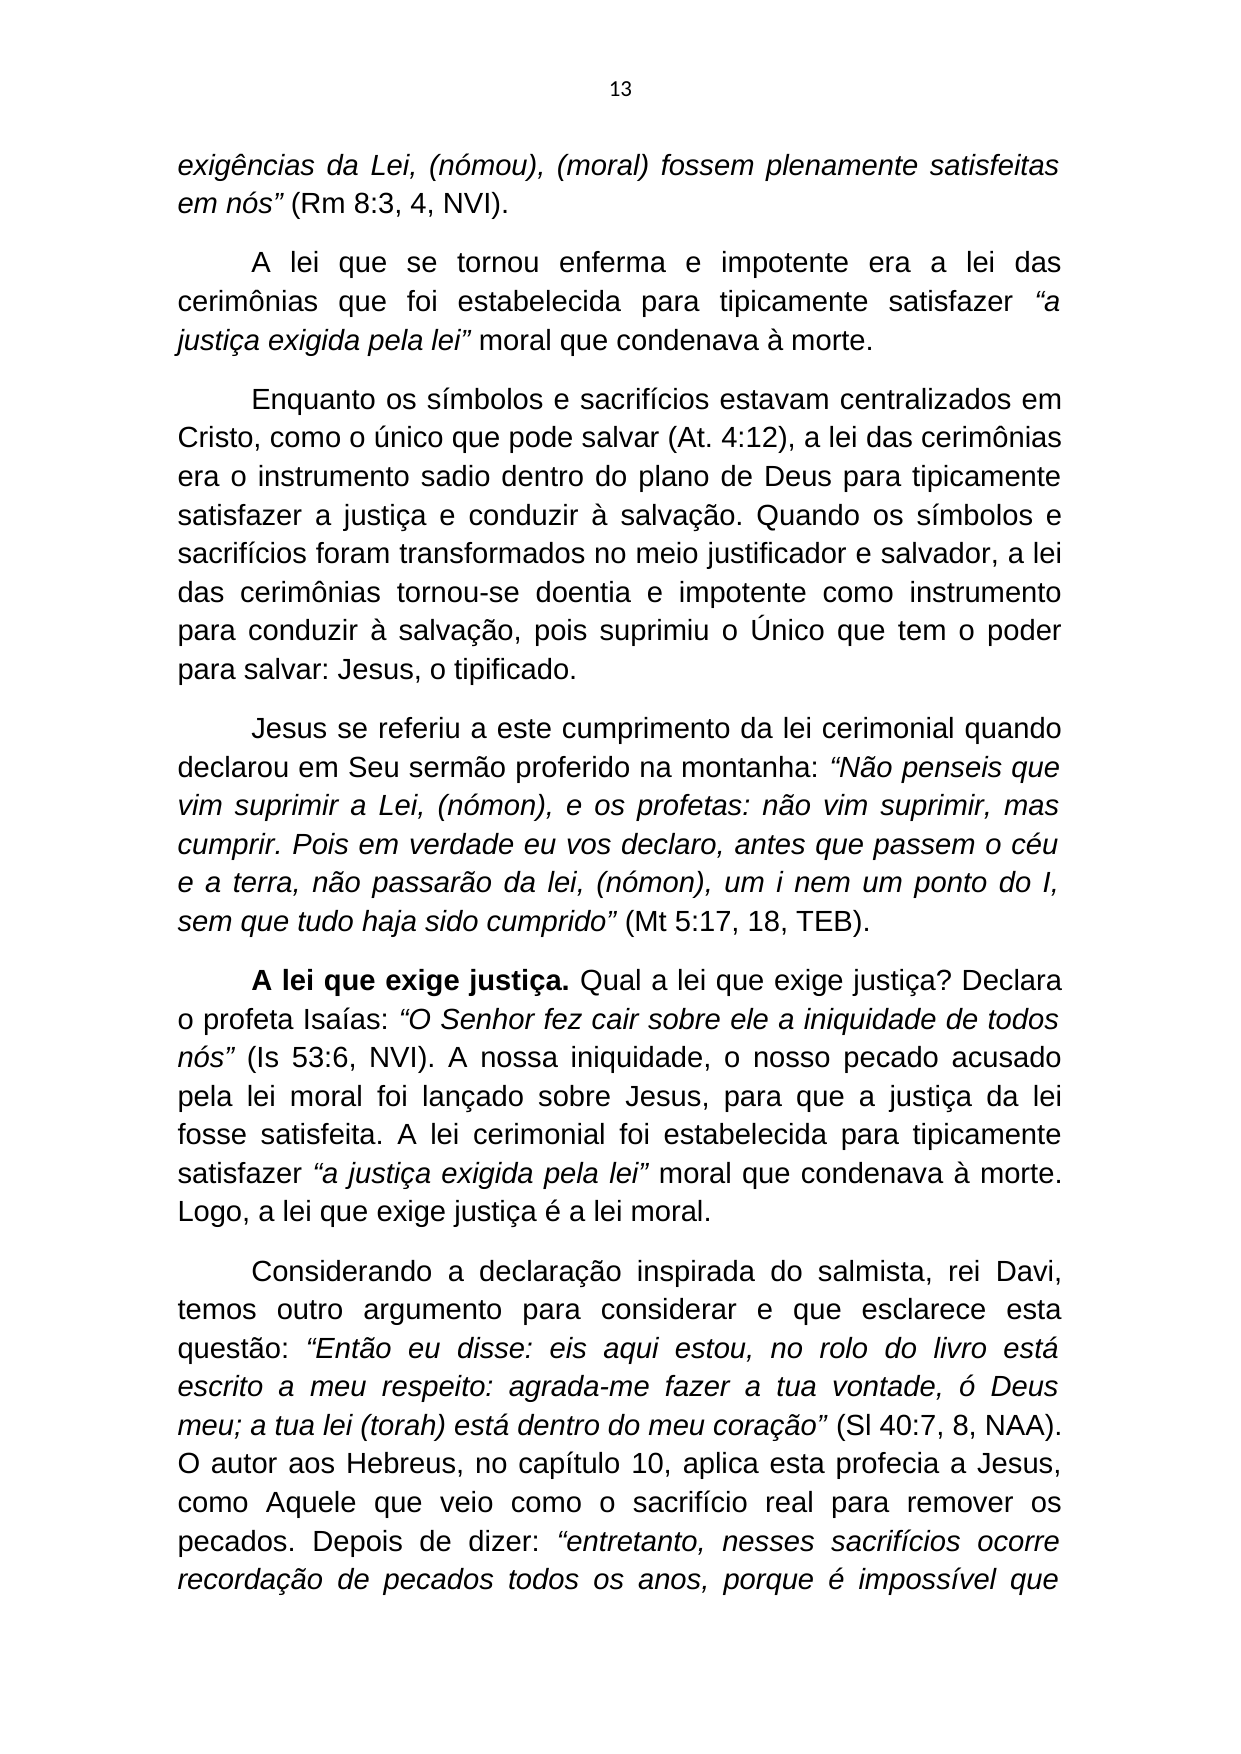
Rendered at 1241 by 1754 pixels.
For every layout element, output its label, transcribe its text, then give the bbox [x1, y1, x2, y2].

text Enquanto os símbolos e sacrifícios estavam centralizados em Cristo, como o único que pode salvar (At. 4:12), a lei das cerimônias era o instrumento sadio dentro do plano de Deus para tipicamente satisfazer a justiça e conduzir à salvação. Quando os símbolos e sacrifícios foram transformados no meio justificador e salvador, a lei das cerimônias tornou-se doentia e impotente como instrumento para conduzir à salvação, pois suprimiu o Único que tem o poder para salvar: Jesus, o tipificado. [177, 382, 1063, 685]
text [177, 148, 1063, 220]
text A lei que exige justiça. Qual a lei que exige justiça? Declara o profeta Isaías: “O Senhor fez cair sobre ele a iniquidade de todos nós” (Is 53:6, NVI). A nossa iniquidade, o nosso pecado acusado pela lei moral foi lançado sobre Jesus, para que a justiça da lei fosse satisfeita. A lei cerimonial foi estabelecida para tipicamente satisfazer “a justiça exigida pela lei” moral que condenava à morte. Logo, a lei que exige justiça é a lei moral. [177, 963, 1063, 1228]
text Jesus se referiu a este cumprimento da lei cerimonial quando declarou em Seu sermão proferido na montanha: “Não penseis que vim suprimir a Lei, (nómon), e os profetas: não vim suprimir, mas cumprir. Pois em verdade eu vos declaro, antes que passem o céu e a terra, não passarão da lei, (nómon), um i nem um ponto do I, sem que tudo haja sido cumprido” (Mt 5:17, 18, TEB). [177, 711, 1063, 937]
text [177, 1254, 1063, 1596]
text A lei que se tornou enferma e impotente era a lei das cerimônias que foi estabelecida para tipicamente satisfazer “a justiça exigida pela lei” moral que condenava à morte. [177, 246, 1063, 356]
